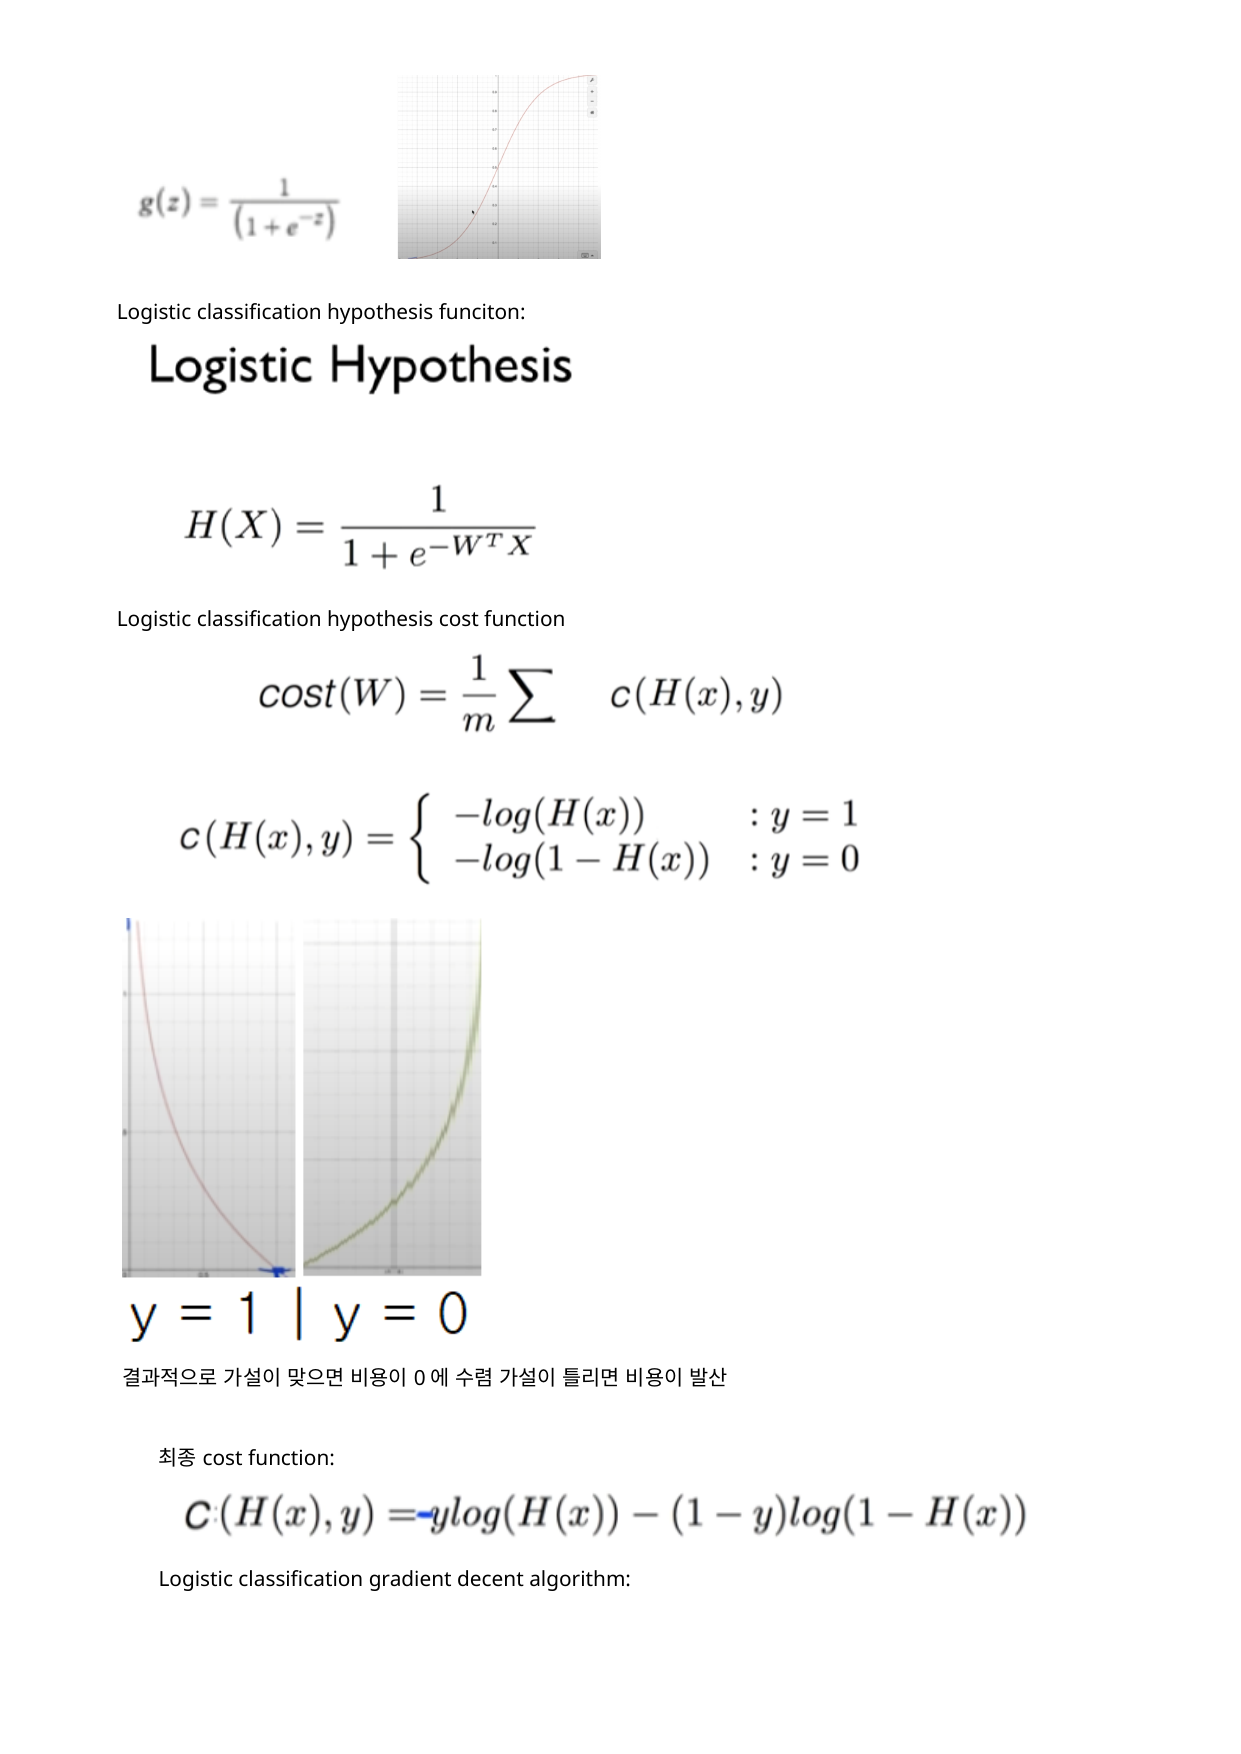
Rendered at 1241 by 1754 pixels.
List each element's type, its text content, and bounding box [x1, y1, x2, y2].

picture [158, 1473, 1042, 1546]
picture [116, 328, 612, 602]
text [117, 75, 1165, 1422]
picture [122, 163, 393, 259]
picture [116, 634, 919, 916]
picture [397, 75, 601, 259]
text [75, 1564, 1165, 1592]
picture [122, 918, 482, 1353]
